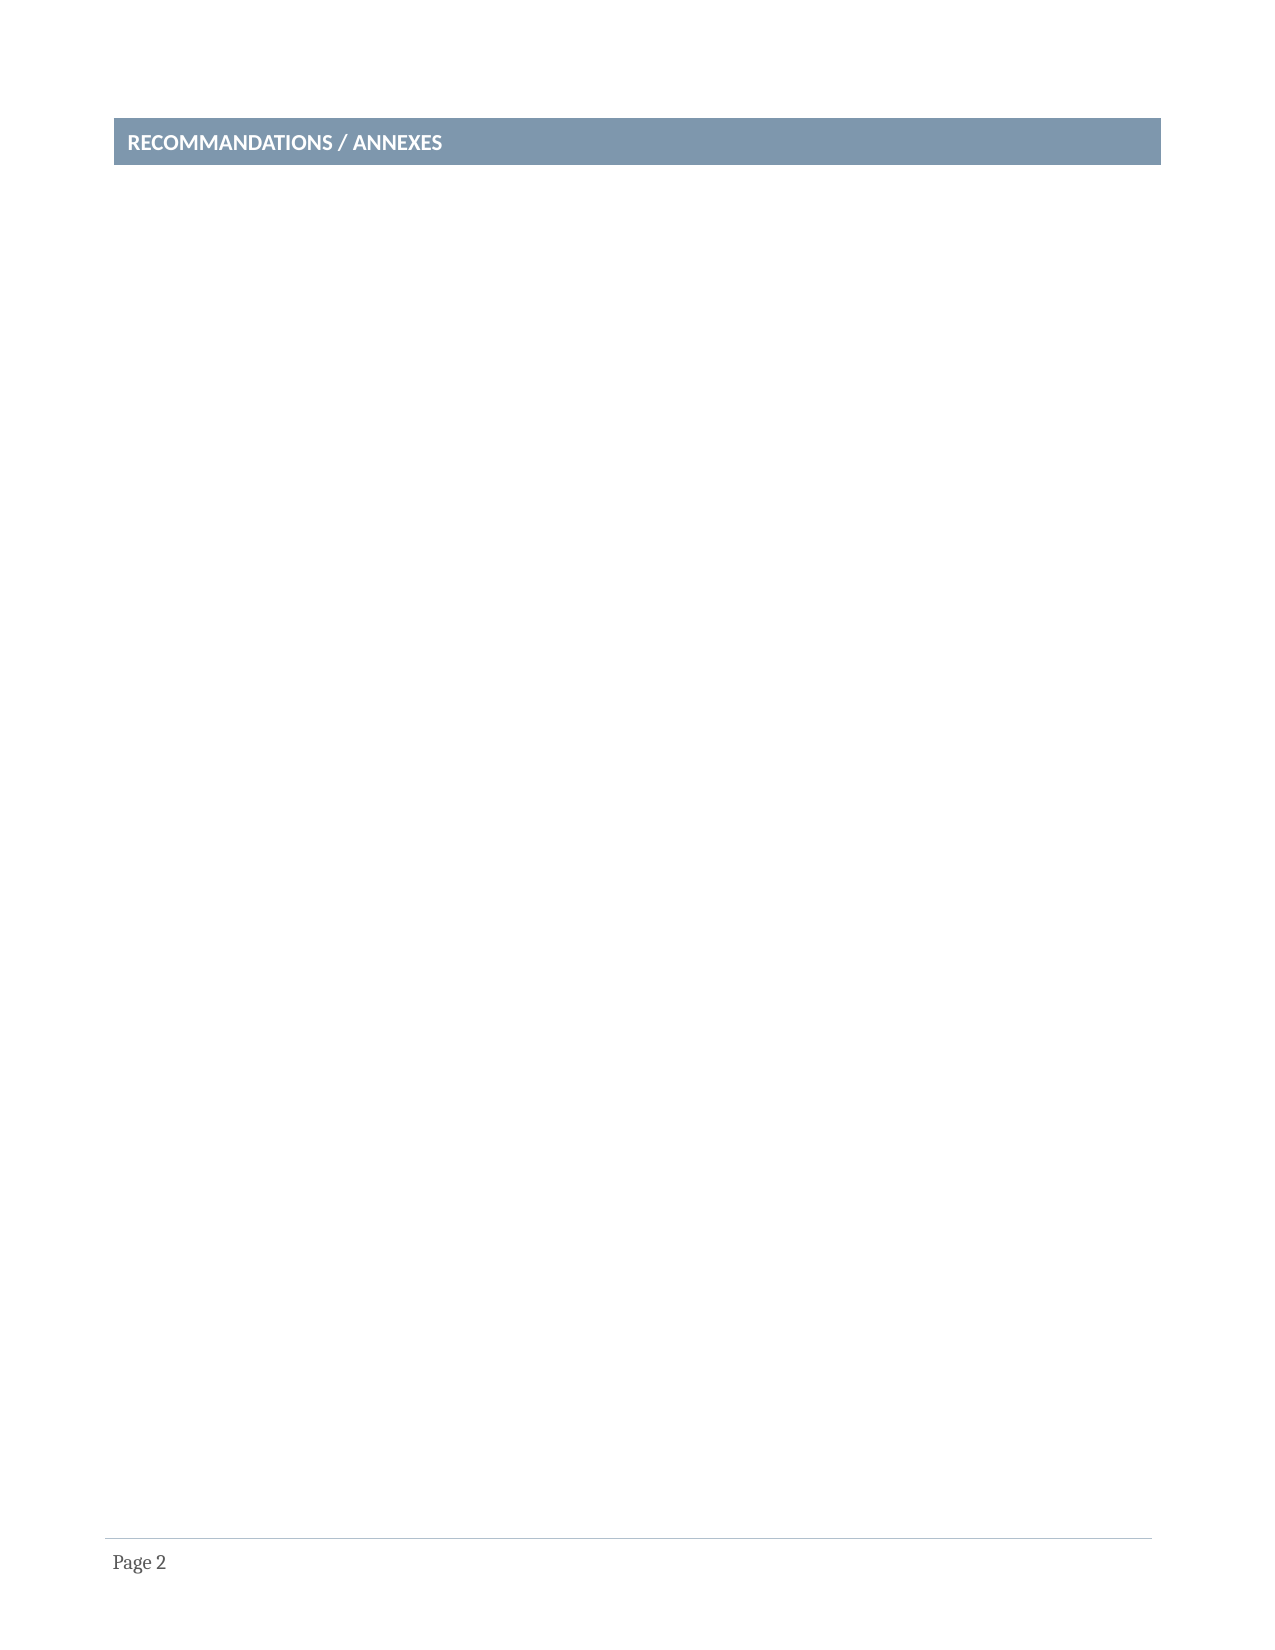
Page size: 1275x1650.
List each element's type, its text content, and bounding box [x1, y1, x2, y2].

text Recommandations / Annexes [115, 119, 1160, 164]
